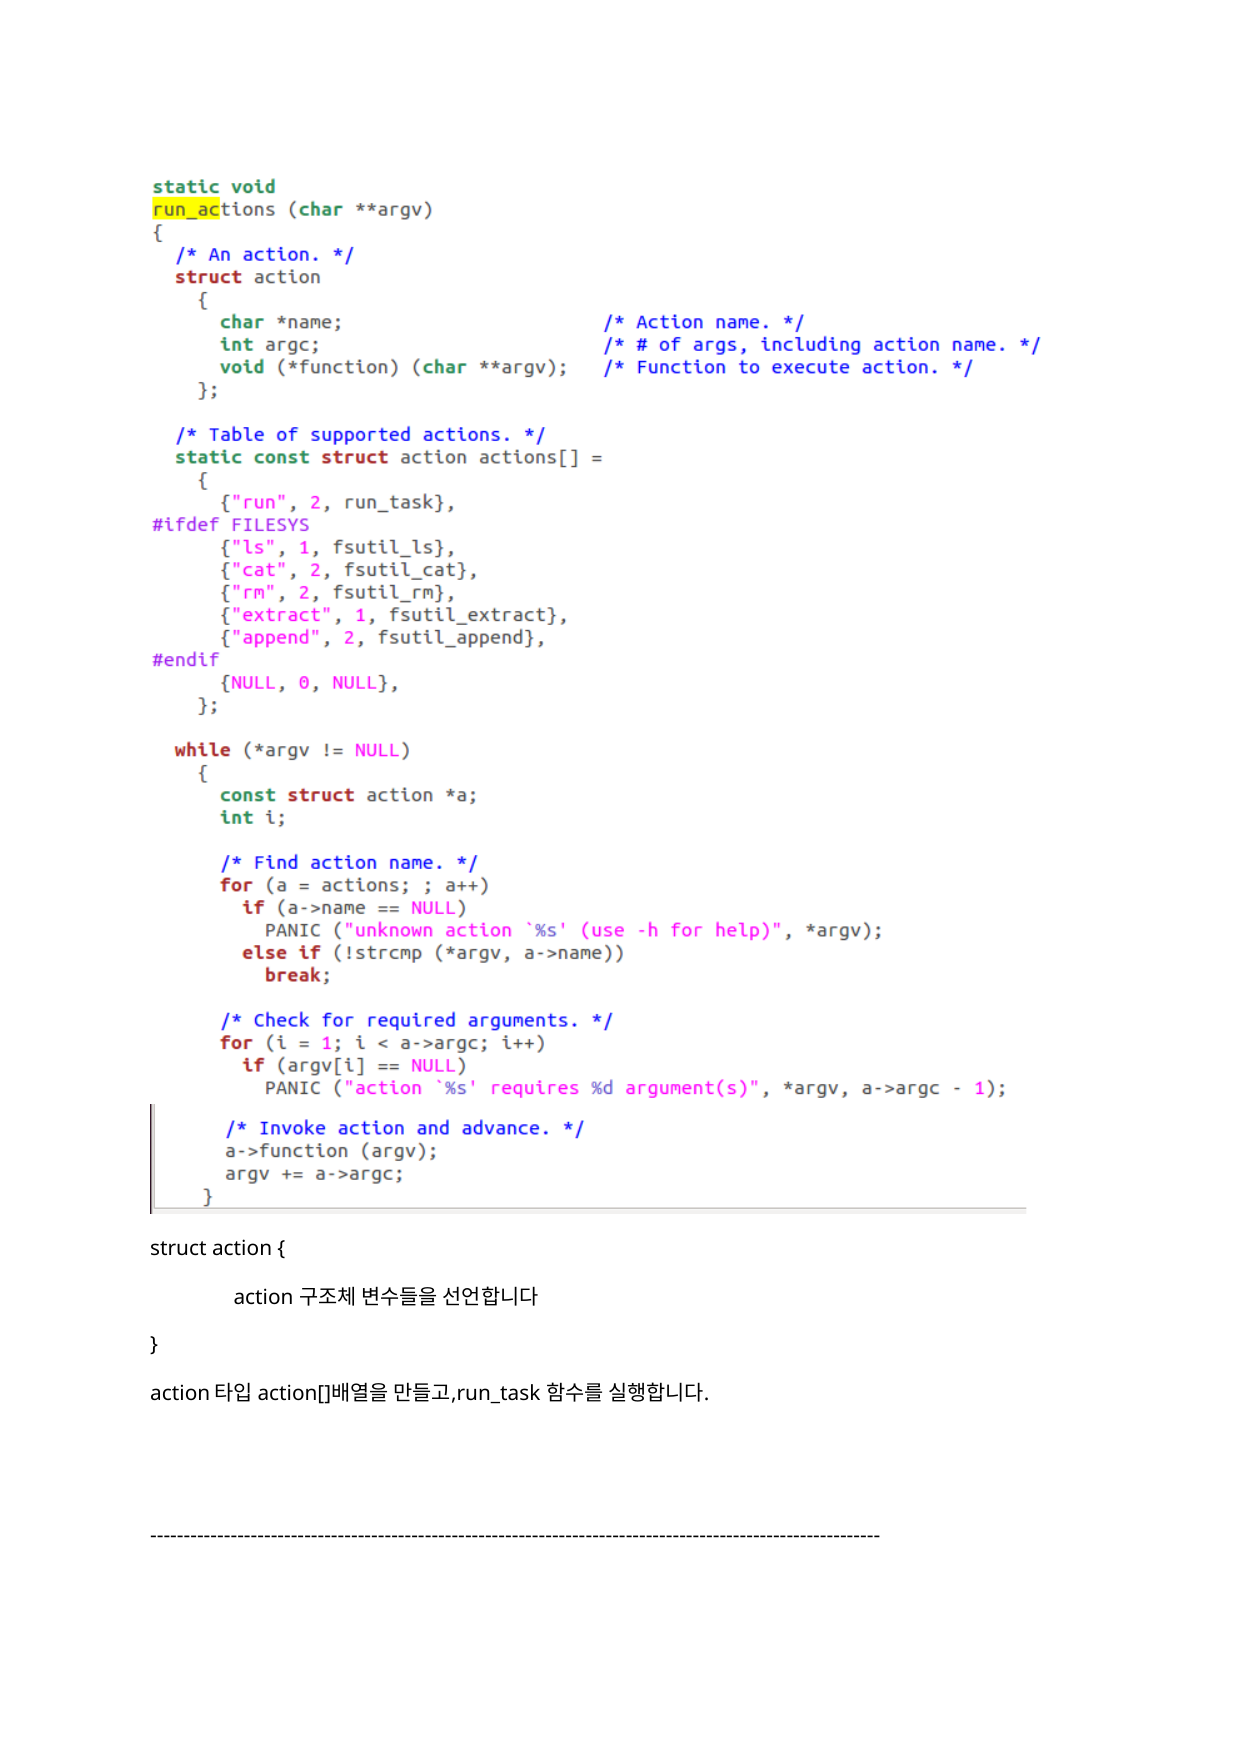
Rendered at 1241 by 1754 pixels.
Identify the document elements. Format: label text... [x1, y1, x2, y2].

picture [150, 177, 1048, 1103]
list ------------------------------------------------------------------------------------------------------------- [150, 1521, 1090, 1549]
list action타입 action[]배열을 만들고,run_task 함수를 실행합니다. [150, 1377, 1090, 1407]
list } [150, 1329, 1090, 1358]
list struct action { [150, 1233, 1090, 1261]
list action 구조체 변수들을 선언합니다 [150, 1280, 1090, 1310]
picture [150, 1104, 1027, 1214]
